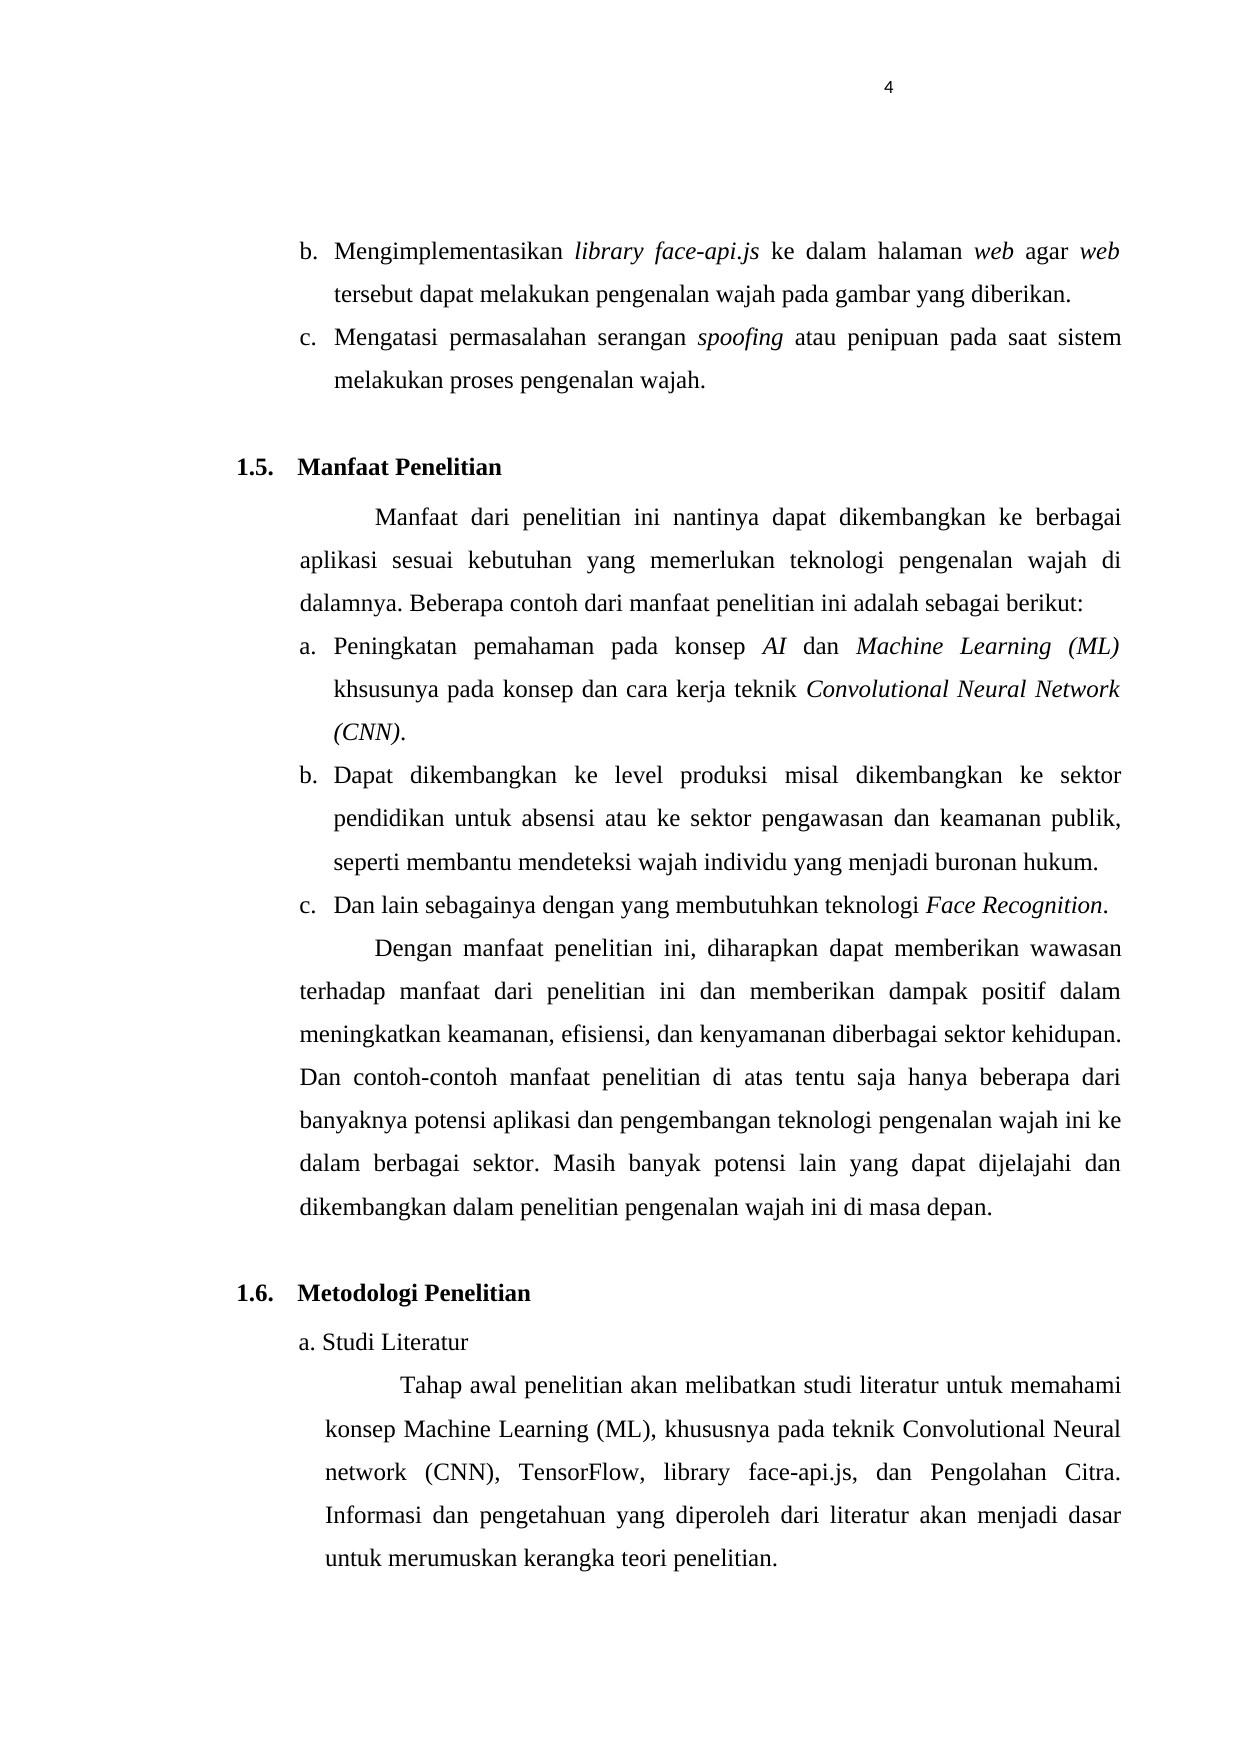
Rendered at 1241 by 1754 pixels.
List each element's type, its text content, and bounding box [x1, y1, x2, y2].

list Mengimplementasikan library face-api.js ke dalam halaman web agar web tersebut dapat melakukan pengenalan wajah pada gambar yang diberikan. [299, 236, 1122, 308]
text a. Studi Literatur [298, 1327, 1122, 1356]
list Dapat dikembangkan ke level produksi misal dikembangkan ke sektor pendidikan untuk absensi atau ke sektor pengawasan dan keamanan publik, seperti membantu mendeteksi wajah individu yang menjadi buronan hukum. [299, 760, 1122, 875]
list Dan lain sebagainya dengan yang membutuhkan teknologi Face Recognition. [299, 890, 1122, 918]
text Tahap awal penelitian akan melibatkan studi literatur untuk memahami konsep Machine Learning (ML), khususnya pada teknik Convolutional Neural network (CNN), TensorFlow, library face-api.js, dan Pengolahan Citra. Informasi dan pengetahuan yang diperoleh dari literatur akan menjadi dasar untuk merumuskan kerangka teori penelitian. [325, 1371, 1122, 1572]
text Manfaat dari penelitian ini nantinya dapat dikembangkan ke berbagai aplikasi sesuai kebutuhan yang memerlukan teknologi pengenalan wajah di dalamnya. Beberapa contoh dari manfaat penelitian ini adalah sebagai berikut: [299, 502, 1122, 617]
text Dengan manfaat penelitian ini, diharapkan dapat memberikan wawasan terhadap manfaat dari penelitian ini dan memberikan dampak positif dalam meningkatkan keamanan, efisiensi, dan kenyamanan diberbagai sektor kehidupan. Dan contoh-contoh manfaat penelitian di atas tentu saja hanya beberapa dari banyaknya potensi aplikasi dan pengembangan teknologi pengenalan wajah ini ke dalam berbagai sektor. Masih banyak potensi lain yang dapat dijelajahi dan dikembangkan dalam penelitian pengenalan wajah ini di masa depan. [299, 933, 1122, 1220]
subtitle Metodologi Penelitian [236, 1278, 1122, 1307]
subtitle Manfaat Penelitian [236, 452, 1122, 481]
list Mengatasi permasalahan serangan spoofing atau penipuan pada saat sistem melakukan proses pengenalan wajah. [299, 322, 1122, 394]
list Peningkatan pemahaman pada konsep AI dan Machine Learning (ML) khsusunya pada konsep dan cara kerja teknik Convolutional Neural Network (CNN). [299, 631, 1122, 746]
